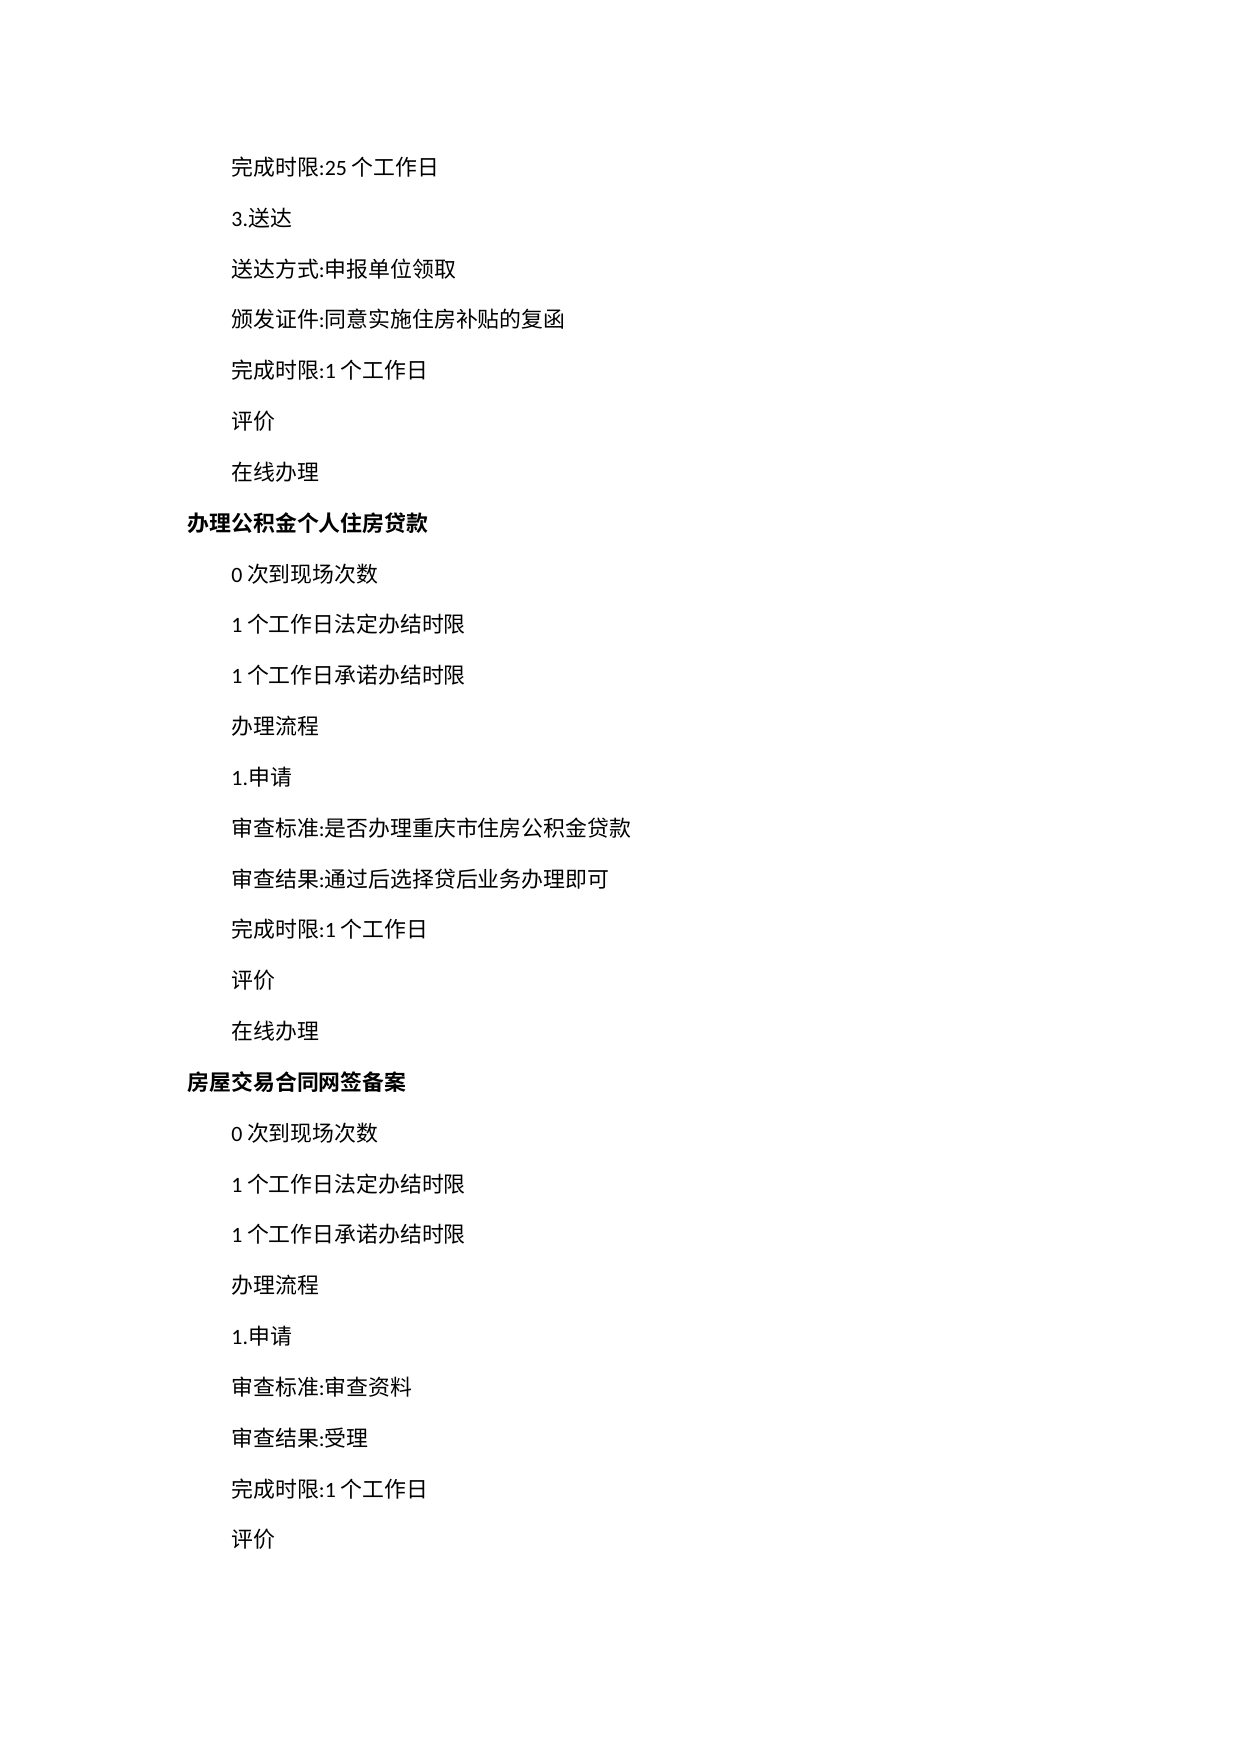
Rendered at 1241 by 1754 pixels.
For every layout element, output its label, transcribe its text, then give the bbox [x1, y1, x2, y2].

text 完成时限:1个工作日 [187, 912, 1053, 944]
text 颁发证件:同意实施住房补贴的复函 [187, 302, 1053, 334]
text 在线办理 [187, 1014, 1053, 1046]
text 房屋交易合同网签备案 [187, 1065, 1053, 1097]
text 送达方式:申报单位领取 [187, 252, 1053, 283]
text 0次到现场次数 [187, 557, 1053, 588]
text 1个工作日承诺办结时限 [187, 658, 1053, 690]
text 办理流程 [187, 1268, 1053, 1300]
text 0次到现场次数 [187, 1116, 1053, 1147]
text 1.申请 [187, 1319, 1053, 1351]
text 完成时限:25个工作日 [187, 150, 1053, 182]
text 办理流程 [187, 709, 1053, 741]
text 1.申请 [187, 760, 1053, 792]
text 审查结果:通过后选择贷后业务办理即可 [187, 862, 1053, 893]
text 1个工作日法定办结时限 [187, 607, 1053, 639]
text 评价 [187, 1522, 1053, 1554]
text 评价 [187, 963, 1053, 995]
text 评价 [187, 404, 1053, 436]
text 3.送达 [187, 201, 1053, 232]
text 审查标准:审查资料 [187, 1370, 1053, 1402]
text 审查结果:受理 [187, 1421, 1053, 1452]
text 办理公积金个人住房贷款 [187, 506, 1053, 537]
text 在线办理 [187, 455, 1053, 487]
text 1个工作日承诺办结时限 [187, 1217, 1053, 1249]
text 完成时限:1个工作日 [187, 353, 1053, 385]
text 审查标准:是否办理重庆市住房公积金贷款 [187, 811, 1053, 842]
text 1个工作日法定办结时限 [187, 1167, 1053, 1198]
text 完成时限:1个工作日 [187, 1472, 1053, 1503]
